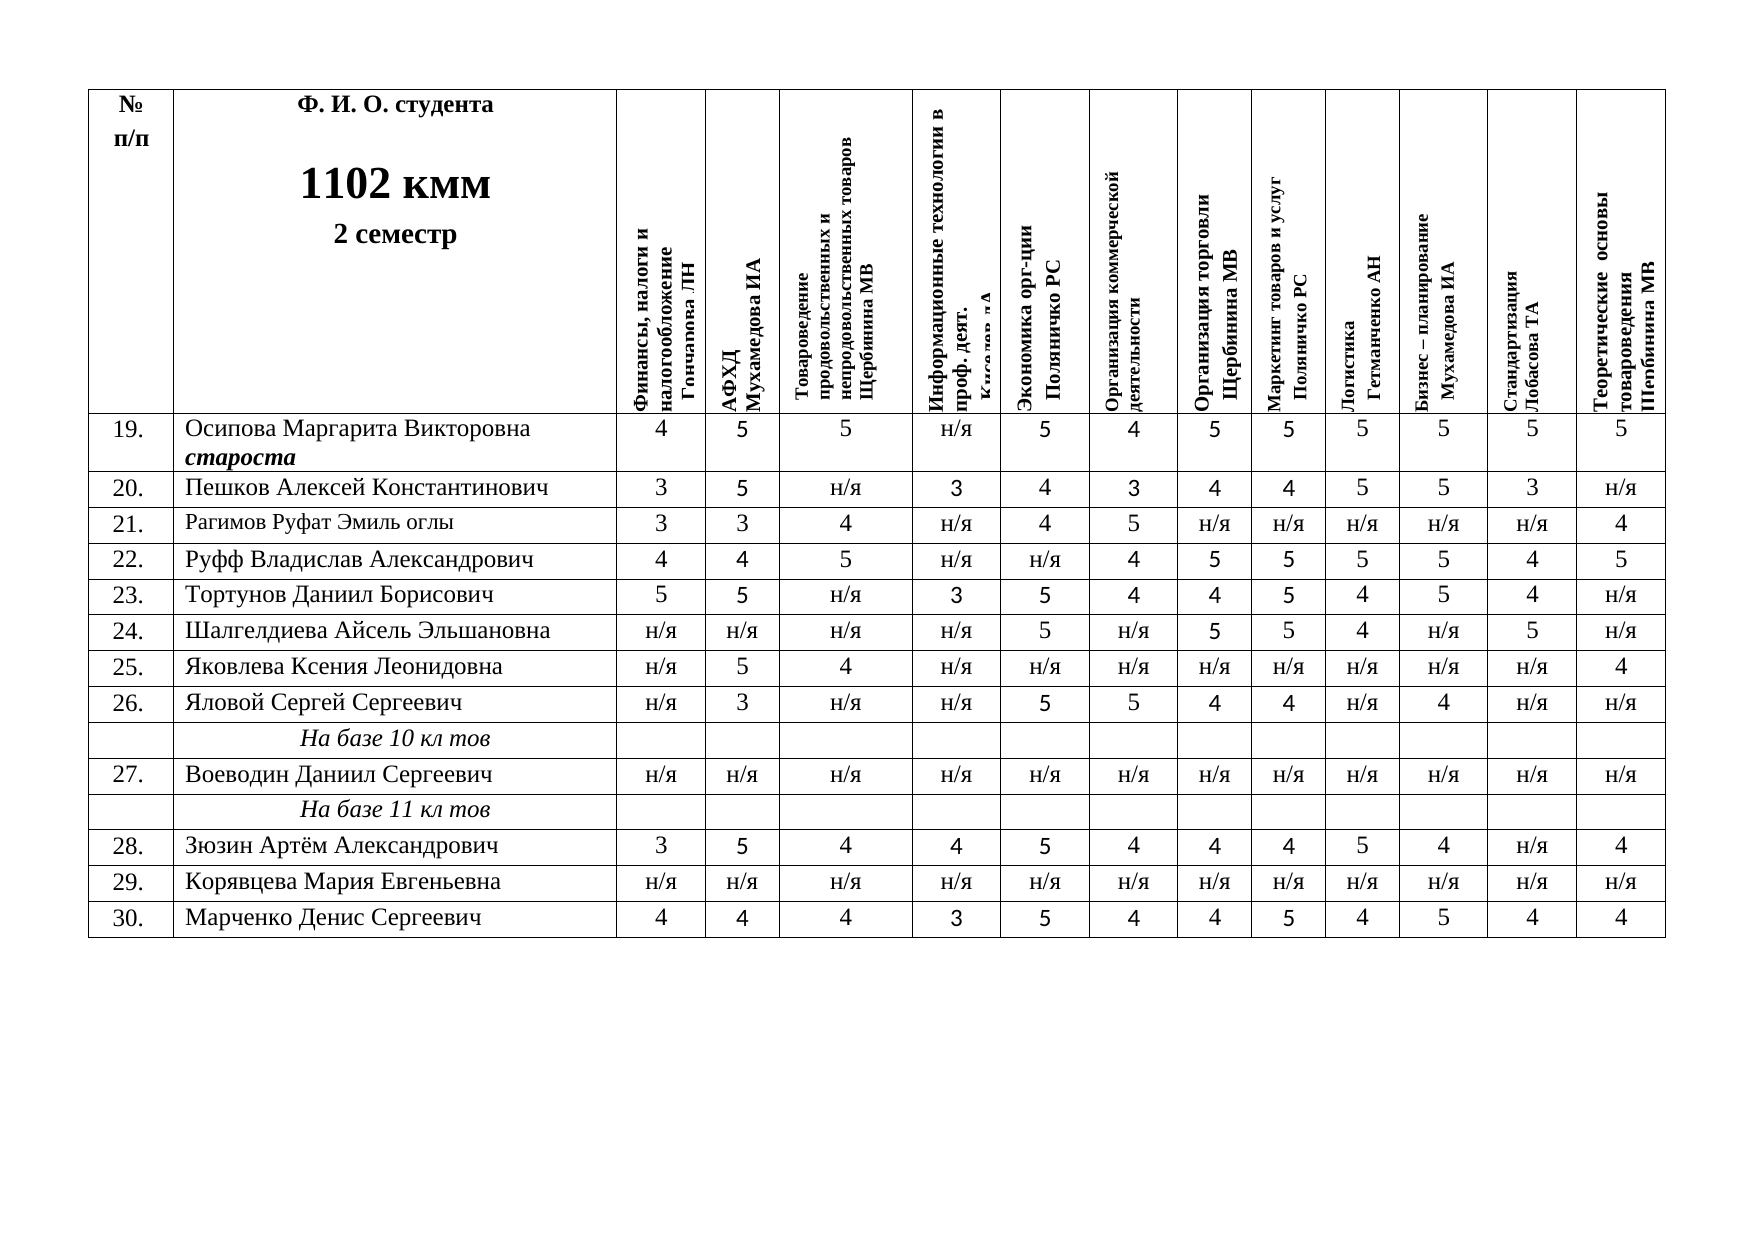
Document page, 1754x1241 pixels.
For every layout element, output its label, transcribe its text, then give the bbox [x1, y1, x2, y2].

table_cell 5 [1400, 414, 1487, 471]
table_cell [1252, 795, 1325, 829]
table_cell [706, 795, 779, 829]
table_cell [89, 651, 173, 686]
table_cell 4 [1488, 544, 1576, 578]
table_cell [1090, 723, 1177, 758]
table_cell н/я [1178, 508, 1251, 543]
table_cell н/я [1577, 580, 1665, 614]
table_cell н/я [1001, 866, 1089, 901]
table_cell н/я [780, 687, 912, 722]
table_cell [1577, 795, 1665, 829]
table_cell [89, 414, 173, 471]
table_cell На базе 10 кл тов [174, 723, 616, 758]
table_cell н/я [617, 615, 705, 650]
table_cell н/я [1252, 866, 1325, 901]
table_cell н/я [913, 866, 1000, 901]
table_cell 5 [1252, 580, 1325, 614]
table_cell Пешков Алексей Константинович [174, 472, 616, 507]
table_cell 5 [1577, 414, 1665, 471]
table_cell Товароведение продовольственных и непродовольственных товаров Щербинина МВ [780, 90, 912, 412]
table_cell 4 [1400, 687, 1487, 722]
table_cell 4 [617, 544, 705, 578]
table_cell [1252, 723, 1325, 758]
table_cell 5 [1326, 472, 1399, 507]
table_cell 5 [1326, 830, 1399, 865]
table_cell 5 [1400, 544, 1487, 578]
table_cell 4 [1326, 580, 1399, 614]
table_cell н/я [1400, 866, 1487, 901]
table_cell 5 [1326, 414, 1399, 471]
table_cell АФХД Мухамедова ИА [706, 90, 779, 412]
table_cell [89, 687, 173, 722]
table_cell 5 [1326, 544, 1399, 578]
table_cell Тортунов Даниил Борисович [174, 580, 616, 614]
table_cell 4 [780, 508, 912, 543]
table_cell [1488, 795, 1576, 829]
table_cell Яловой Сергей Сергеевич [174, 687, 616, 722]
table_cell [1178, 723, 1251, 758]
table_cell [1326, 795, 1399, 829]
table_cell 4 [1577, 830, 1665, 865]
table_cell 3 [913, 902, 1000, 937]
table_cell 4 [1090, 414, 1177, 471]
table_cell н/я [1488, 508, 1576, 543]
table_cell Логистика Гетманченко АН [1326, 90, 1399, 412]
table_cell [617, 723, 705, 758]
table_cell [89, 795, 173, 829]
table_cell н/я [1326, 687, 1399, 722]
table_cell [1090, 795, 1177, 829]
table_cell 3 [1090, 472, 1177, 507]
table_cell Ф. И. О. студента 1102 кмм 2 семестр [174, 90, 616, 412]
table_cell 4 [1090, 580, 1177, 614]
table_cell Шалгелдиева Айсель Эльшановна [174, 615, 616, 650]
table_cell Зюзин Артём Александрович [174, 830, 616, 865]
table_cell н/я [1090, 615, 1177, 650]
table_cell На базе 11 кл тов [174, 795, 616, 829]
table_cell 5 [1178, 414, 1251, 471]
table_cell 5 [1178, 615, 1251, 650]
table_cell н/я [1488, 830, 1576, 865]
table_cell 4 [1488, 580, 1576, 614]
table_cell 4 [1178, 472, 1251, 507]
table_cell 4 [913, 830, 1000, 865]
table_cell н/я [1577, 866, 1665, 901]
table_cell Корявцева Мария Евгеньевна [174, 866, 616, 901]
table_cell 5 [1178, 544, 1251, 578]
table_cell Бизнес – планирование Мухамедова ИА [1400, 90, 1487, 412]
table_cell Стандартизация Лобасова ТА [1488, 90, 1576, 412]
table_cell [913, 723, 1000, 758]
table_cell 4 [780, 651, 912, 686]
table_cell н/я [1090, 866, 1177, 901]
table_cell 5 [1252, 414, 1325, 471]
table_cell н/я [1488, 866, 1576, 901]
table_cell 4 [1178, 830, 1251, 865]
table_cell Яковлева Ксения Леонидовна [174, 651, 616, 686]
table_cell [1400, 723, 1487, 758]
table_cell н/я [1326, 759, 1399, 793]
table_cell 3 [617, 508, 705, 543]
table_cell 5 [1090, 687, 1177, 722]
table_cell [706, 723, 779, 758]
table_cell н/я [1252, 508, 1325, 543]
table_cell Осипова Маргарита Викторовна - староста [174, 414, 616, 471]
table_cell [780, 723, 912, 758]
table_cell Маркетинг товаров и услуг Поляничко РС [1252, 90, 1325, 412]
table_cell 4 [1252, 687, 1325, 722]
table_cell [913, 795, 1000, 829]
table_cell 5 [780, 544, 912, 578]
table_cell 3 [706, 508, 779, 543]
table_cell н/я [1488, 687, 1576, 722]
table_cell Воеводин Даниил Сергеевич [174, 759, 616, 793]
table_cell 5 [1001, 687, 1089, 722]
table_cell н/я [1090, 759, 1177, 793]
table_cell н/я [1252, 651, 1325, 686]
table_cell 5 [706, 651, 779, 686]
table_cell н/я [780, 759, 912, 793]
table_cell [89, 866, 173, 901]
table_cell 5 [1577, 544, 1665, 578]
table_cell [780, 795, 912, 829]
table_cell 5 [1001, 414, 1089, 471]
table_cell н/я [1577, 615, 1665, 650]
table_cell н/я [1400, 615, 1487, 650]
table_cell н/я [913, 615, 1000, 650]
table_cell н/я [913, 651, 1000, 686]
table_cell [89, 902, 173, 937]
table_cell 5 [1400, 902, 1487, 937]
table_cell н/я [780, 472, 912, 507]
table_cell 4 [1326, 615, 1399, 650]
table_cell н/я [780, 866, 912, 901]
table_cell 5 [706, 830, 779, 865]
table_cell 4 [617, 902, 705, 937]
table_cell 4 [1090, 902, 1177, 937]
table_cell 4 [1178, 687, 1251, 722]
table_cell н/я [706, 615, 779, 650]
table_cell н/я [1577, 472, 1665, 507]
table_cell н/я [1001, 759, 1089, 793]
table_cell н/я [1326, 866, 1399, 901]
table_cell н/я [1090, 651, 1177, 686]
table_cell н/я [706, 866, 779, 901]
table_cell н/я [913, 759, 1000, 793]
table_cell 3 [617, 830, 705, 865]
table_cell 5 [1090, 508, 1177, 543]
table_cell Информационные технологии в проф. деят. Киселев лА [913, 90, 1000, 412]
table_cell н/я [706, 759, 779, 793]
table_cell 5 [1252, 544, 1325, 578]
table_cell 4 [1252, 830, 1325, 865]
table_cell н/я [617, 759, 705, 793]
table_cell 4 [1577, 902, 1665, 937]
table_cell н/я [1178, 651, 1251, 686]
table_cell 5 [1488, 615, 1576, 650]
table_cell 4 [1326, 902, 1399, 937]
table_cell н/я [617, 866, 705, 901]
table_cell 4 [1001, 508, 1089, 543]
table_cell 5 [1400, 472, 1487, 507]
table_cell 4 [706, 544, 779, 578]
table_cell [1400, 795, 1487, 829]
table_cell 4 [1400, 830, 1487, 865]
table_cell Экономика орг-ции Поляничко РС [1001, 90, 1089, 412]
table_cell [1001, 795, 1089, 829]
table_cell н/я [780, 580, 912, 614]
table_cell [89, 759, 173, 793]
table_cell Организация торговли Щербинина МВ [1178, 90, 1251, 412]
table_cell [89, 615, 173, 650]
table_cell [89, 580, 173, 614]
table_cell 5 [1001, 615, 1089, 650]
table_cell н/я [1001, 651, 1089, 686]
table_cell н/я [617, 651, 705, 686]
table_cell 4 [780, 830, 912, 865]
table_cell 5 [706, 472, 779, 507]
table_cell н/я [780, 615, 912, 650]
table_cell Организация коммерческой деятельности [1090, 90, 1177, 412]
table_cell 5 [706, 414, 779, 471]
table_cell 4 [1488, 902, 1576, 937]
table_cell н/я [1326, 651, 1399, 686]
table_cell 4 [1577, 651, 1665, 686]
table_cell 4 [780, 902, 912, 937]
table_cell н/я [1488, 759, 1576, 793]
table_cell 4 [1001, 472, 1089, 507]
table_cell 5 [1001, 580, 1089, 614]
table_cell н/я [913, 544, 1000, 578]
table_cell № п/п [89, 90, 173, 412]
table_cell Марченко Денис Сергеевич [174, 902, 616, 937]
table_cell н/я [913, 508, 1000, 543]
table_cell Руфф Владислав Александрович [174, 544, 616, 578]
table_cell 5 [706, 580, 779, 614]
table_cell н/я [617, 687, 705, 722]
table_cell [1326, 723, 1399, 758]
table_cell 4 [1178, 902, 1251, 937]
table_cell 5 [1400, 580, 1487, 614]
table_cell н/я [913, 414, 1000, 471]
table_cell 4 [617, 414, 705, 471]
table_cell 3 [913, 580, 1000, 614]
table_cell 5 [1252, 902, 1325, 937]
table_cell 5 [1001, 902, 1089, 937]
table_cell [89, 544, 173, 578]
table_cell 4 [1577, 508, 1665, 543]
table_cell Рагимов Руфат Эмиль оглы [174, 508, 616, 543]
table_cell [1178, 795, 1251, 829]
table_cell 5 [1252, 615, 1325, 650]
table_cell [89, 508, 173, 543]
table_cell 5 [1001, 830, 1089, 865]
table_cell Финансы, налоги и налогообложение Гончарова ЛН [617, 90, 705, 412]
table_cell н/я [1326, 508, 1399, 543]
table_cell н/я [1577, 687, 1665, 722]
table_cell [1577, 723, 1665, 758]
table_cell 4 [1090, 544, 1177, 578]
table_cell 3 [617, 472, 705, 507]
table_cell [1001, 723, 1089, 758]
table_cell н/я [913, 687, 1000, 722]
table_cell н/я [1252, 759, 1325, 793]
table_cell 5 [1488, 414, 1576, 471]
table_cell н/я [1178, 759, 1251, 793]
table_cell н/я [1001, 544, 1089, 578]
table_cell 4 [1178, 580, 1251, 614]
table_cell 5 [617, 580, 705, 614]
table_cell н/я [1400, 759, 1487, 793]
table_cell [1488, 723, 1576, 758]
table_cell 4 [1090, 830, 1177, 865]
table_cell [617, 795, 705, 829]
table_cell 3 [706, 687, 779, 722]
table_cell н/я [1400, 651, 1487, 686]
table_cell 3 [913, 472, 1000, 507]
table_cell [89, 830, 173, 865]
table_cell Теоретические основы товароведения Щербинина МВ [1577, 90, 1665, 412]
table_cell 4 [706, 902, 779, 937]
table_cell н/я [1488, 651, 1576, 686]
table_cell [89, 472, 173, 507]
table_cell н/я [1577, 759, 1665, 793]
table_cell 5 [780, 414, 912, 471]
table_cell 4 [1252, 472, 1325, 507]
table_cell н/я [1178, 866, 1251, 901]
table_cell [89, 723, 173, 758]
table_cell н/я [1400, 508, 1487, 543]
table_cell 3 [1488, 472, 1576, 507]
